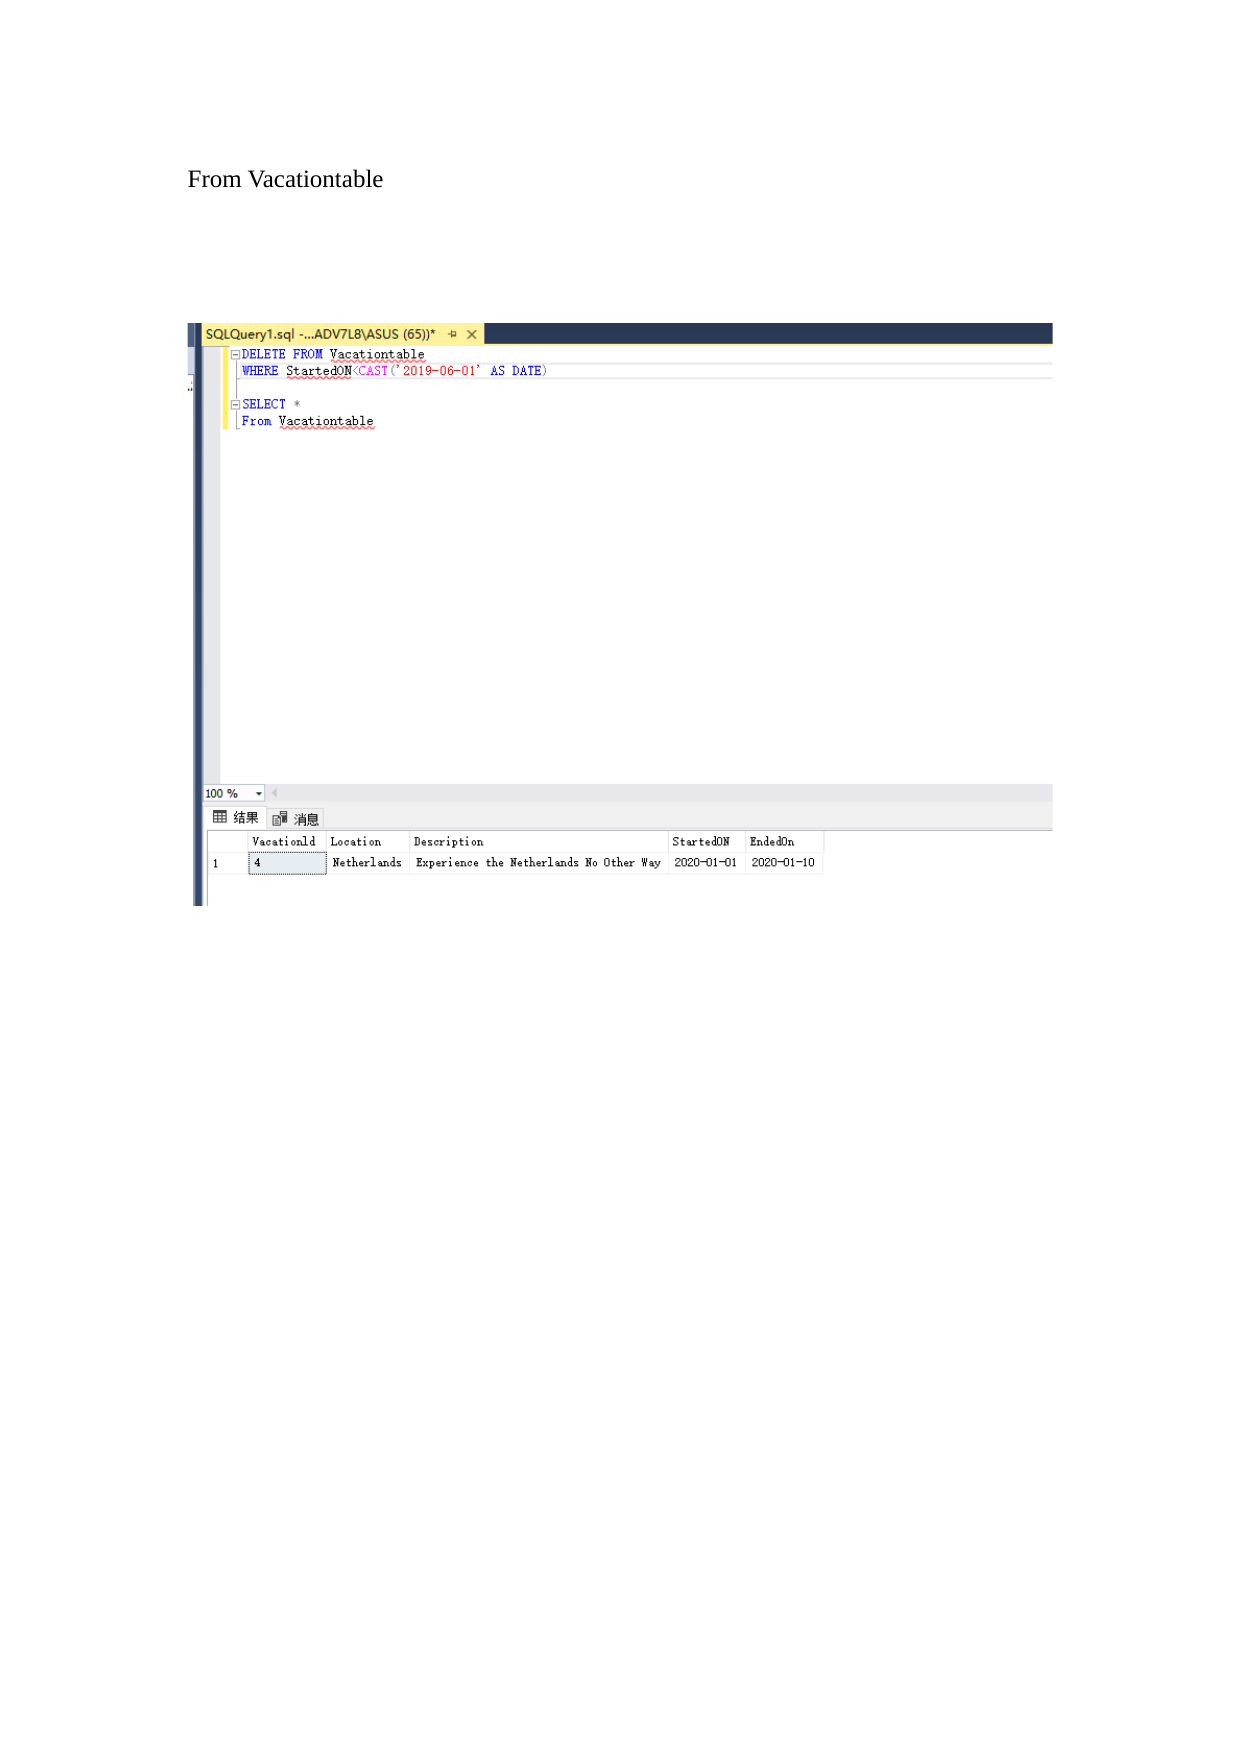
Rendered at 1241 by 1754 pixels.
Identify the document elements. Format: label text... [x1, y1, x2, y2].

picture [187, 323, 1053, 906]
text From Vacationtable [187, 162, 1053, 194]
